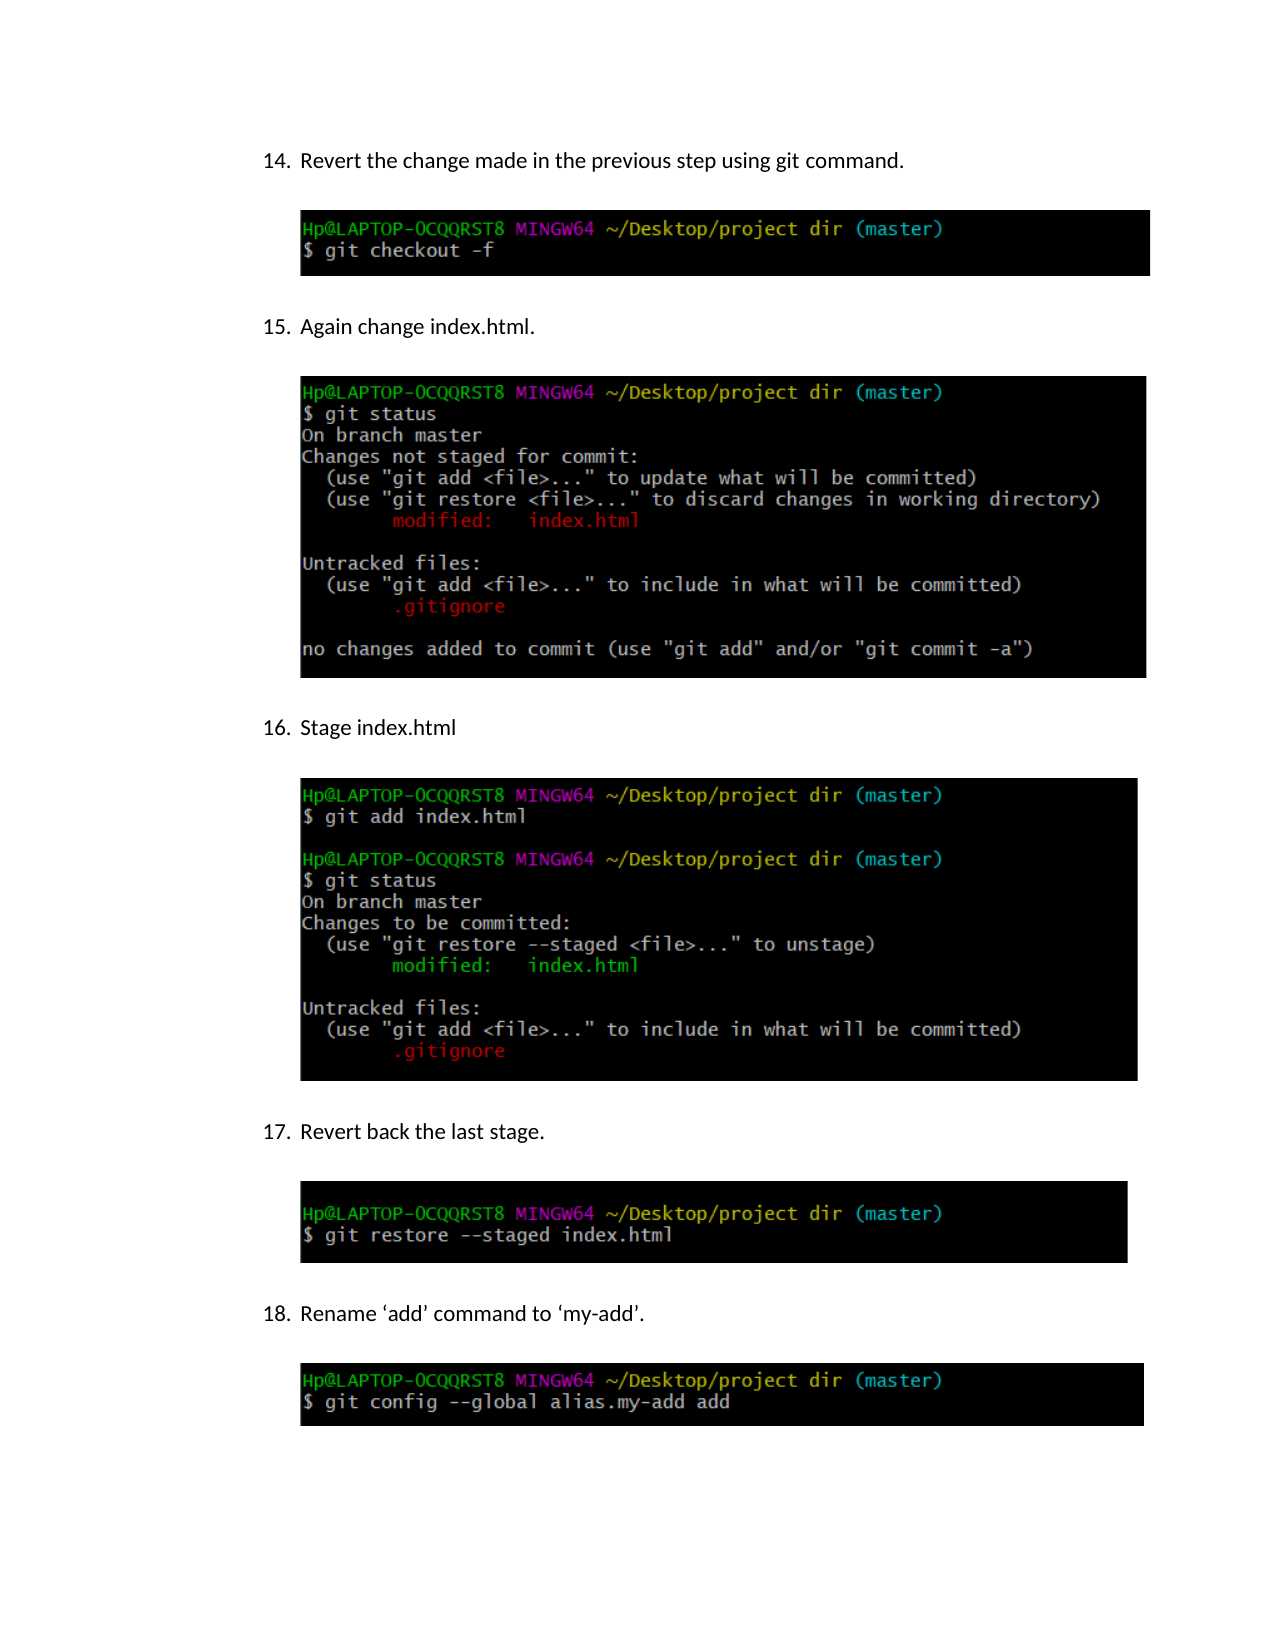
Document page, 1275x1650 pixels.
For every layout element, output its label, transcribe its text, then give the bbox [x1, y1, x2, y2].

list Rename ‘add’ command to ‘my-add’. [262, 1299, 1137, 1327]
list Again change index.html. [262, 312, 1137, 340]
list Revert back the last stage. [262, 1117, 1137, 1145]
picture [300, 1363, 1144, 1426]
list Stage index.html [262, 713, 1137, 742]
picture [300, 376, 1147, 678]
picture [300, 1181, 1128, 1263]
picture [300, 210, 1151, 276]
picture [300, 778, 1138, 1081]
list Revert the change made in the previous step using git command. [262, 146, 1137, 174]
